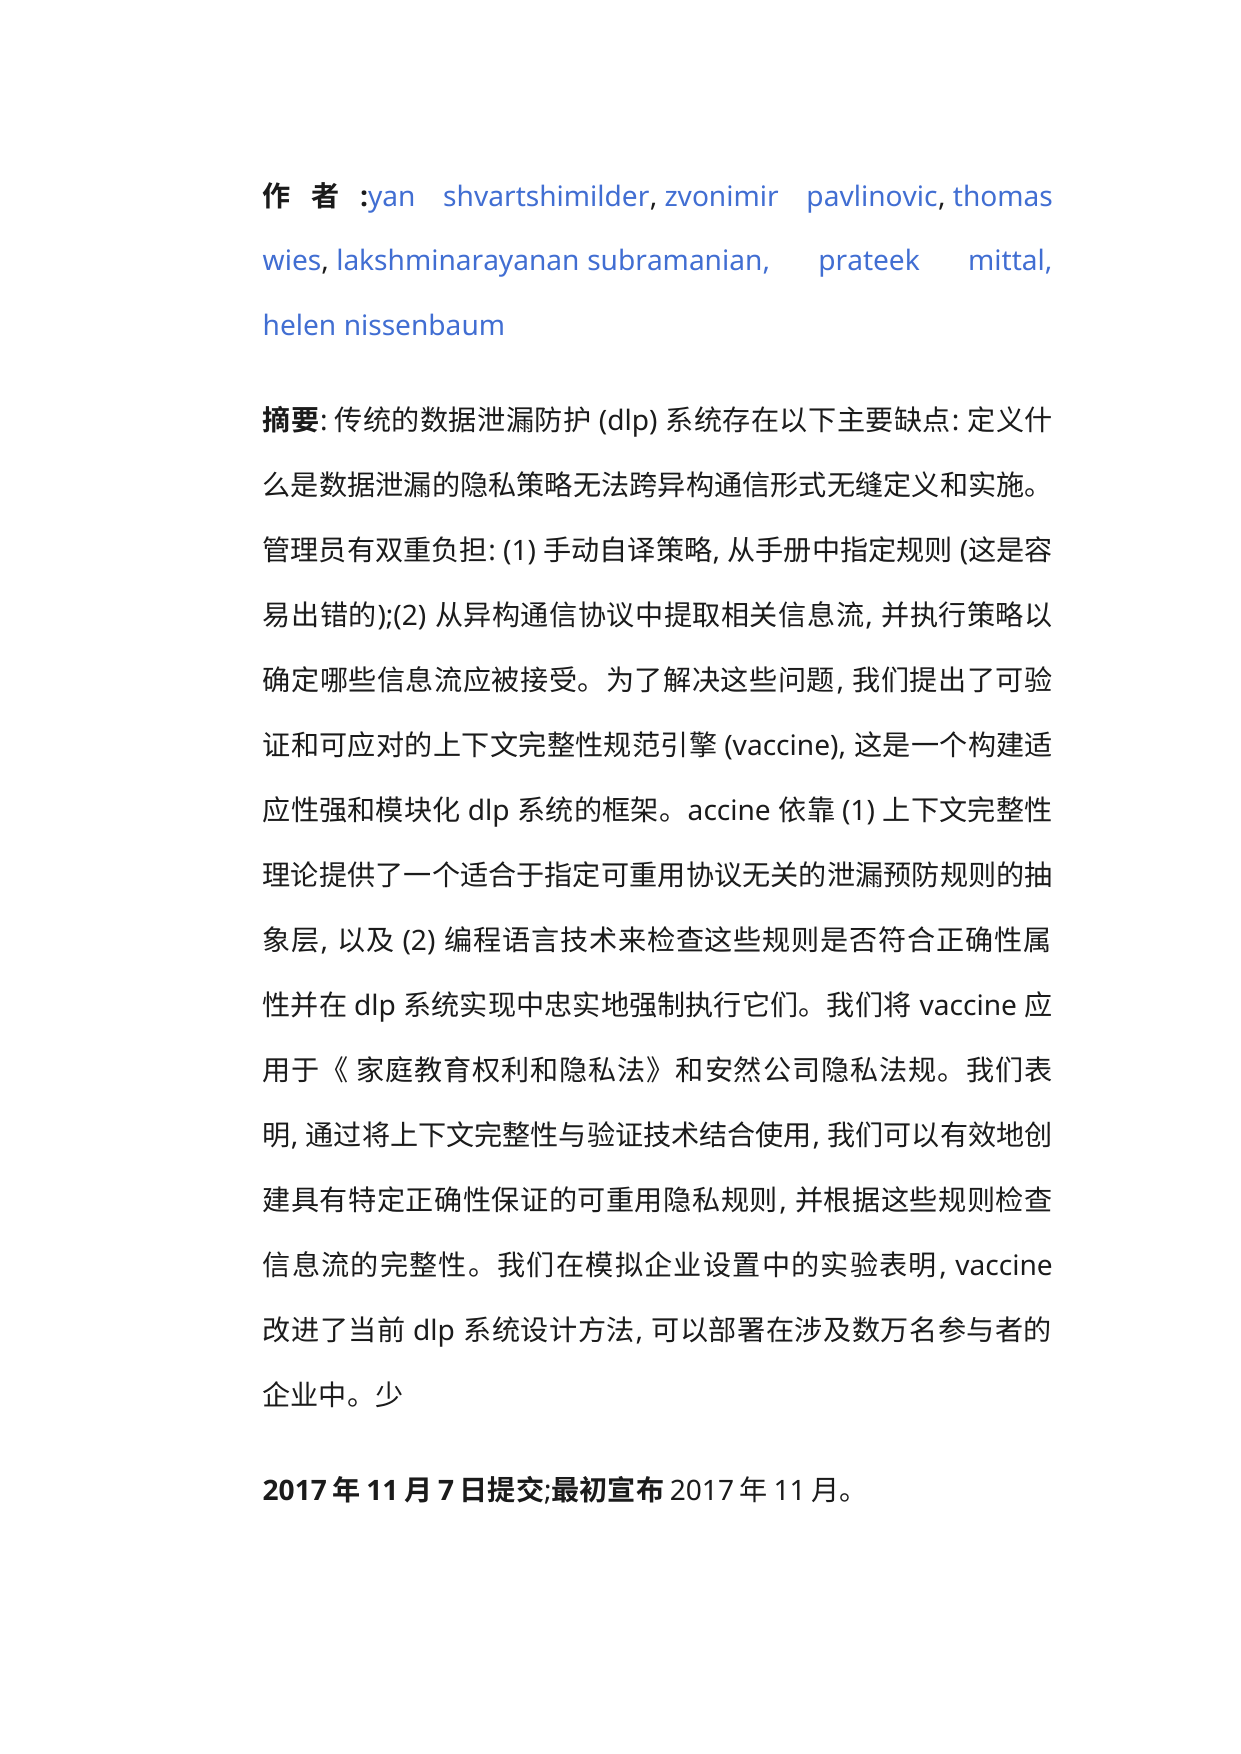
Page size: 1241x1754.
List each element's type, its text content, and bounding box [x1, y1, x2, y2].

text 作者:yan shvartshimilder, zvonimir pavlinovic, thomas wies, lakshminarayanan subramanian, prateek mittal, helen nissenbaum [262, 162, 1053, 357]
text 2017年11月7日提交;最初宣布2017年11月。 [262, 1455, 1053, 1520]
text 摘要: 传统的数据泄漏防护 (dlp) 系统存在以下主要缺点: 定义什么是数据泄漏的隐私策略无法跨异构通信形式无缝定义和实施。管理员有双重负担: (1) 手动自译策略, 从手册中指定规则 (这是容易出错的);(2) 从异构通信协议中提取相关信息流, 并执行策略以确定哪些信息流应被接受。为了解决这些问题, 我们提出了可验证和可应对的上下文完整性规范引擎 (vaccine), 这是一个构建适应性强和模块化 dlp 系统的框架。accine 依靠 (1) 上下文完整性理论提供了一个适合于指定可重用协议无关的泄漏预防规则的抽象层, 以及 (2) 编程语言技术来检查这些规则是否符合正确性属性并在 dlp 系统实现中忠实地强制执行它们。我们将 vaccine 应用于《 家庭教育权利和隐私法》和安然公司隐私法规。我们表明, 通过将上下文完整性与验证技术结合使用, 我们可以有效地创建具有特定正确性保证的可重用隐私规则, 并根据这些规则检查信息流的完整性。我们在模拟企业设置中的实验表明, vaccine 改进了当前 dlp 系统设计方法, 可以部署在涉及数万名参与者的企业中。少 [262, 386, 1053, 1426]
